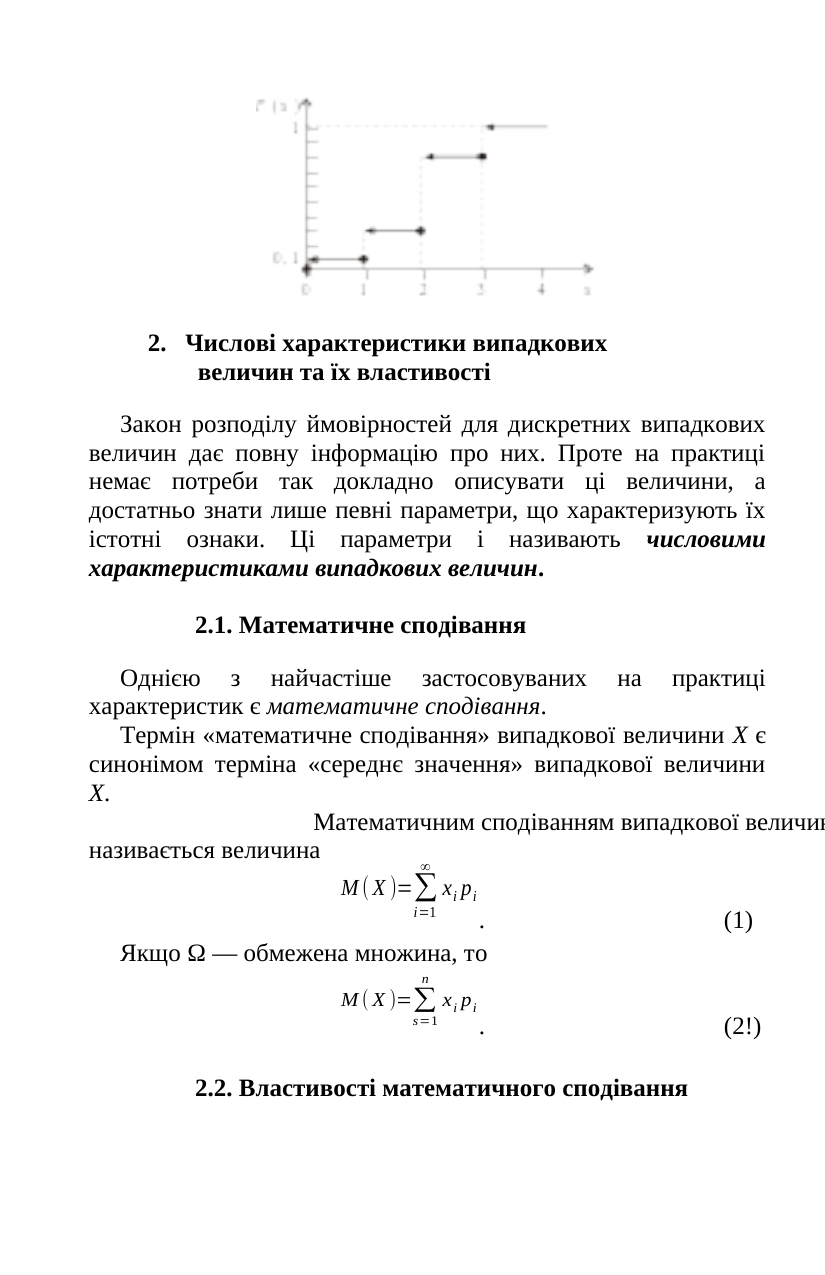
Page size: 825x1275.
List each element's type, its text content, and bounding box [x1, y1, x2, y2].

text 2.2. Властивості математичного сподівання [195, 1077, 766, 1101]
text Термін «математичне сподівання» випадкової величини Х є синонімом терміна «середнє значення» випадкової величини X. [89, 720, 766, 807]
text . (2!) [89, 972, 766, 1040]
text Якщо Ω — обмежена множина, то [89, 942, 766, 966]
text Закон розподілу ймовірностей для дискретних випадкових величин дає повну інформацію про них. Проте на практиці немає потреби так докладно описувати ці величини, а достатньо знати лише певні параметри, що характеризують їх істотні ознаки. Ці параметри і називають числовими характеристиками випадкових величин. [89, 409, 766, 581]
text Математичним сподіванням випадкової величини Х називається величина [89, 807, 766, 864]
text 2.1. Математичне сподівання [195, 615, 766, 638]
list Числові характеристики випадкових величин та їх властивості [148, 328, 766, 386]
text . (1) [89, 864, 766, 934]
text Однією з найчастіше застосовуваних на практиці характеристик є математичне сподівання. [89, 663, 766, 720]
